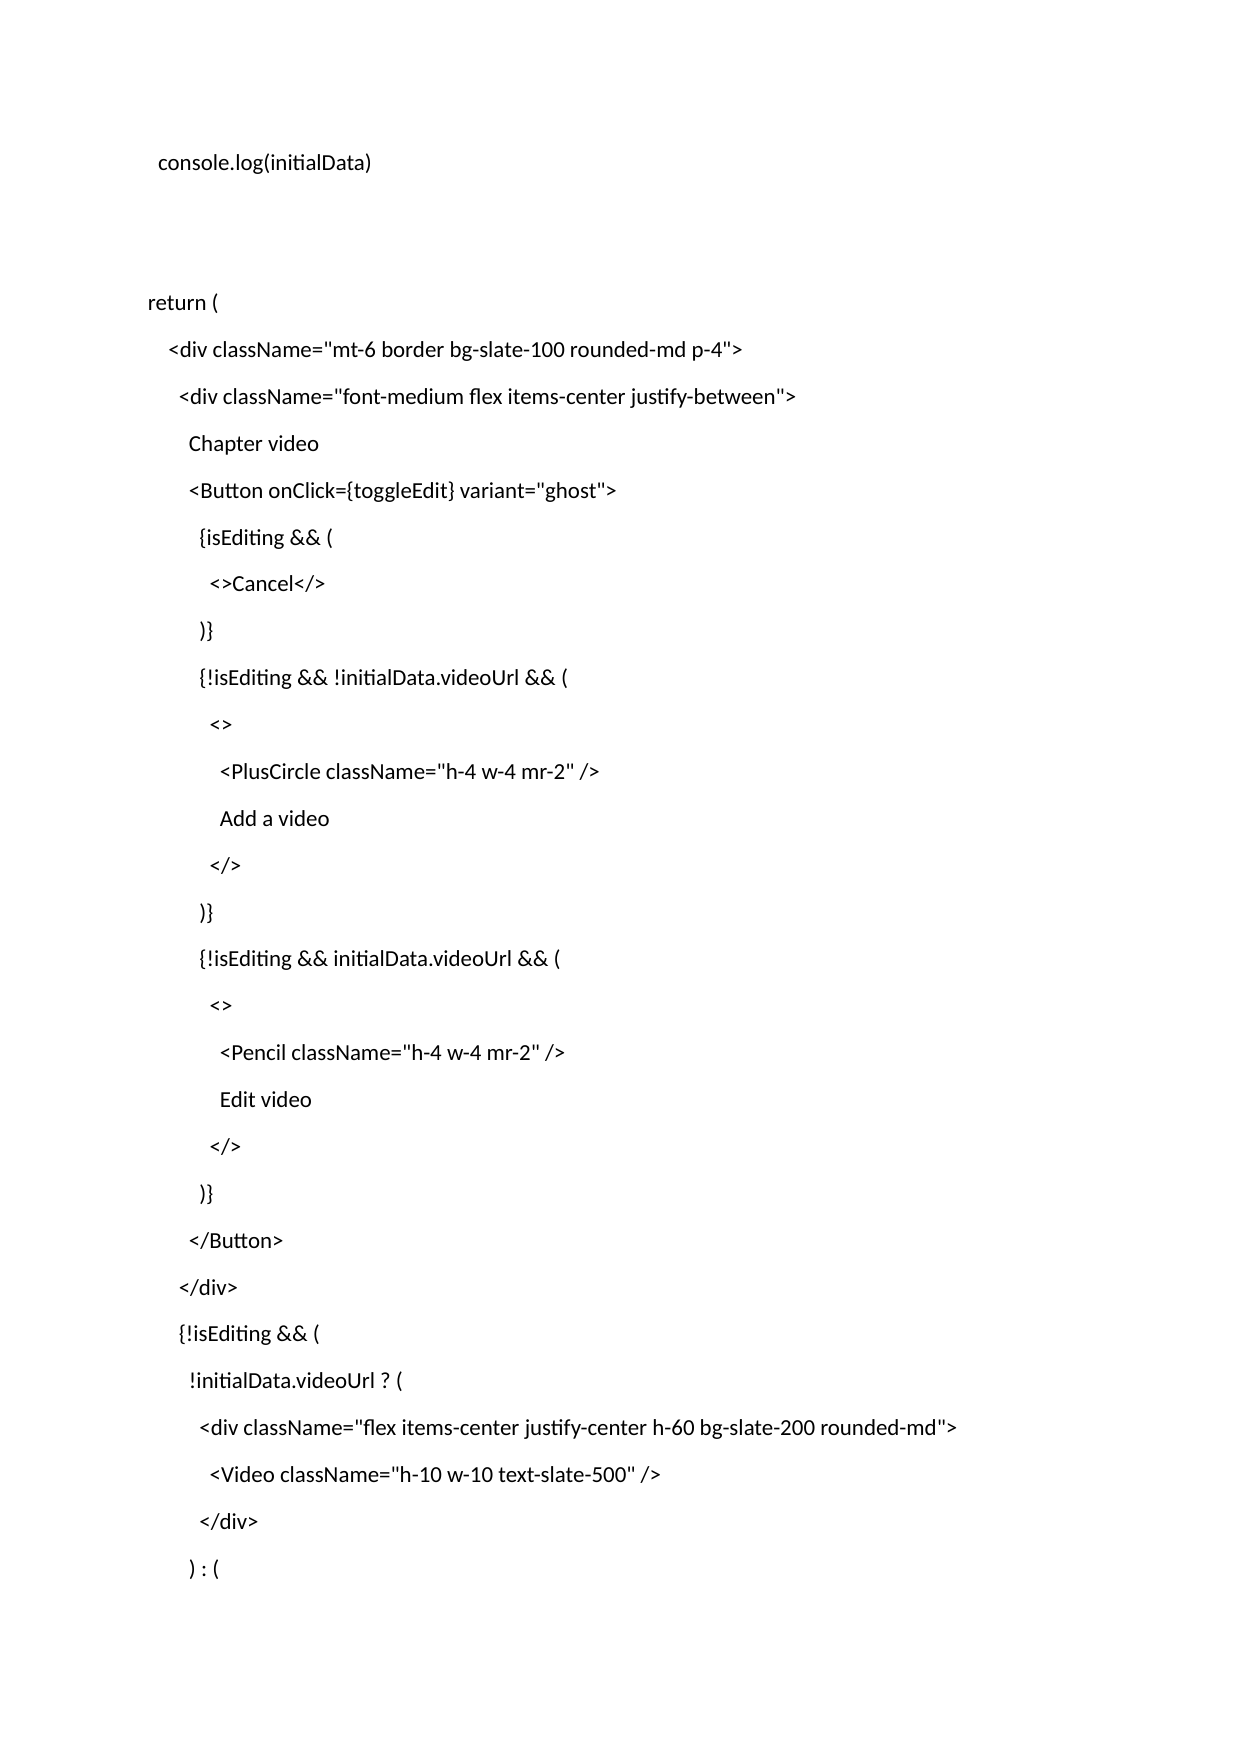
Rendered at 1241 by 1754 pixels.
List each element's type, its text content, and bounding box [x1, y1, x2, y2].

text <> [148, 710, 1093, 738]
text ) : ( [148, 1554, 1093, 1582]
text </div> [148, 1273, 1093, 1301]
text console.log(initialData) [148, 148, 1093, 176]
text <>Cancel</> [148, 569, 1093, 597]
text {!isEditing && initialData.videoUrl && ( [148, 944, 1093, 972]
text <> [148, 991, 1093, 1019]
text </div> [148, 1507, 1093, 1535]
text )} [148, 616, 1093, 644]
text <PlusCircle className="h-4 w-4 mr-2" /> [148, 757, 1093, 785]
text !initialData.videoUrl ? ( [148, 1366, 1093, 1394]
text Chapter video [148, 429, 1093, 457]
text {!isEditing && ( [148, 1319, 1093, 1347]
text {!isEditing && !initialData.videoUrl && ( [148, 663, 1093, 691]
text <div className="mt-6 border bg-slate-100 rounded-md p-4"> [148, 335, 1093, 363]
text {isEditing && ( [148, 523, 1093, 551]
text )} [148, 1179, 1093, 1207]
text Edit video [148, 1085, 1093, 1113]
text </> [148, 1132, 1093, 1160]
text </Button> [148, 1226, 1093, 1254]
text Add a video [148, 804, 1093, 832]
text <div className="font-medium flex items-center justify-between"> [148, 382, 1093, 410]
text return ( [148, 288, 1093, 316]
text )} [148, 898, 1093, 926]
text <div className="flex items-center justify-center h-60 bg-slate-200 rounded-md"> [148, 1413, 1093, 1441]
text <Pencil className="h-4 w-4 mr-2" /> [148, 1038, 1093, 1066]
text </> [148, 851, 1093, 879]
text <Video className="h-10 w-10 text-slate-500" /> [148, 1460, 1093, 1488]
text <Button onClick={toggleEdit} variant="ghost"> [148, 476, 1093, 504]
